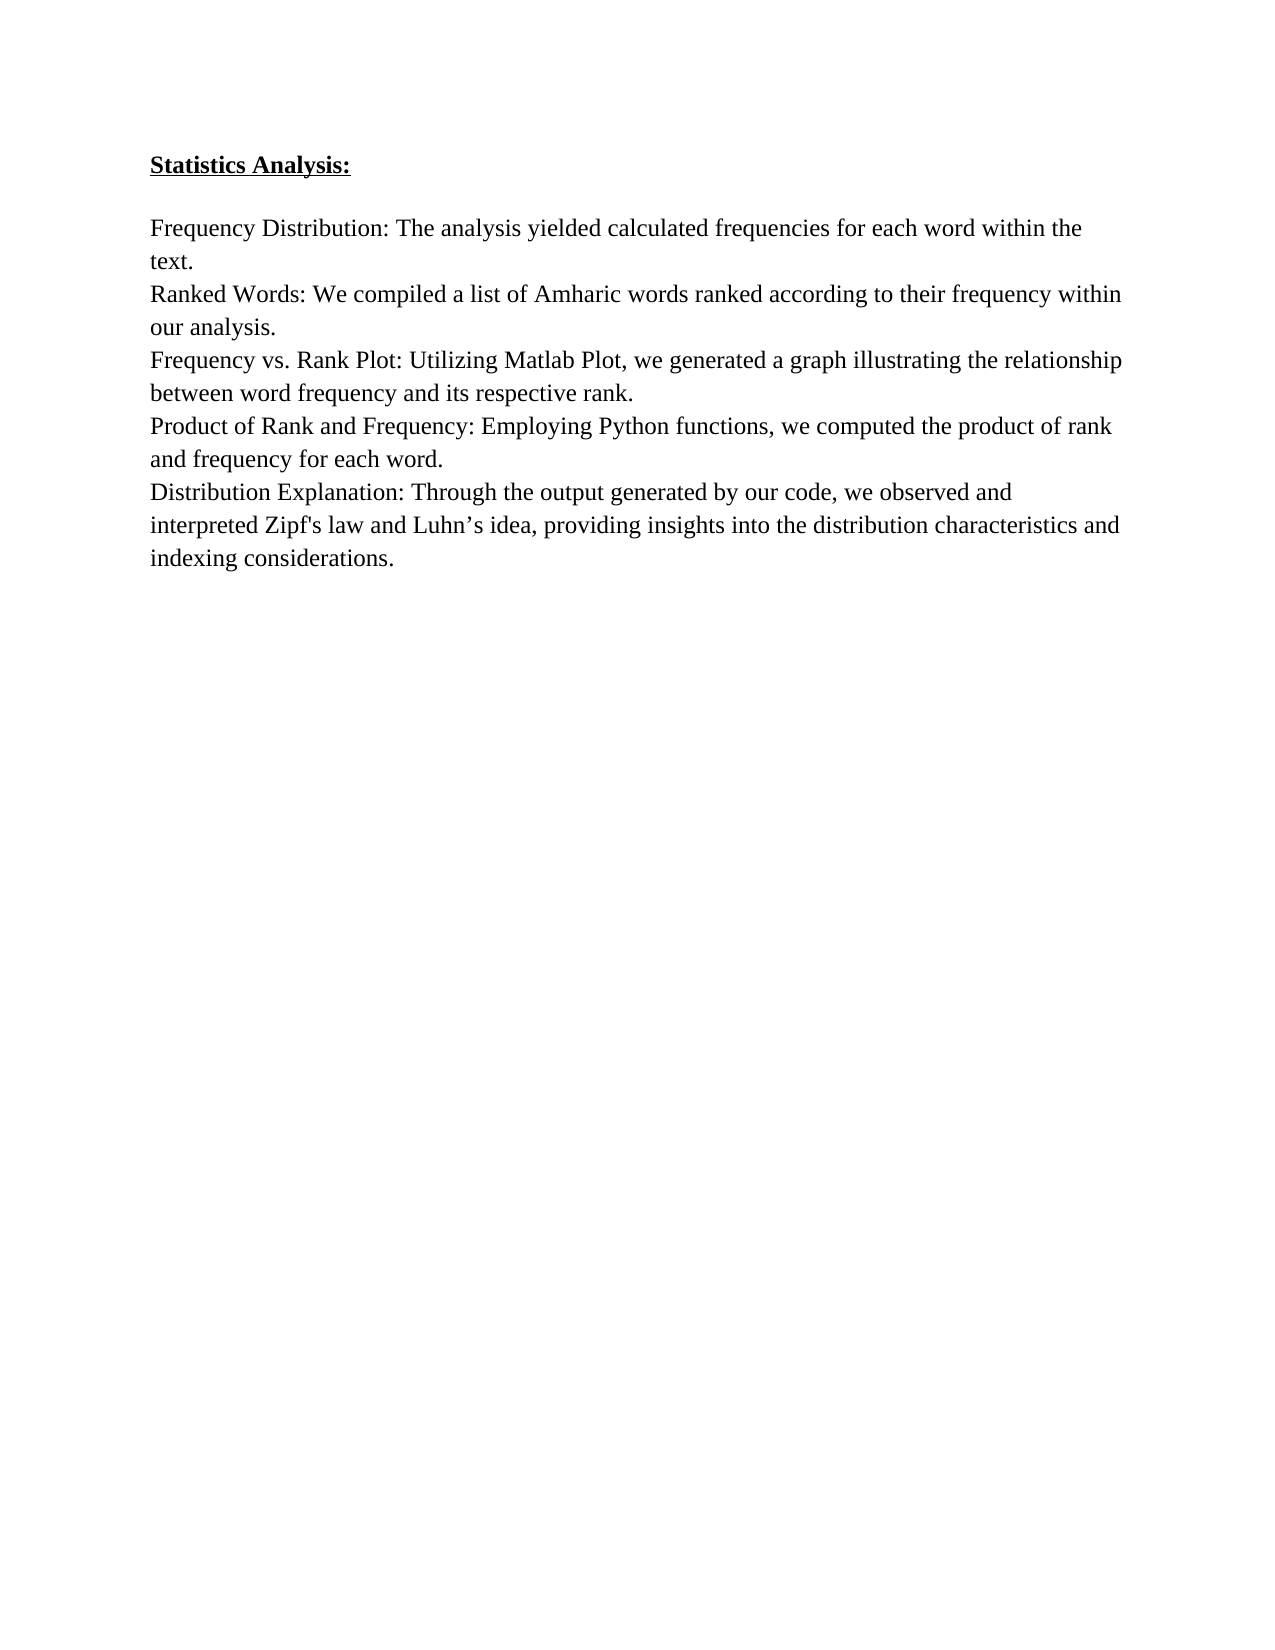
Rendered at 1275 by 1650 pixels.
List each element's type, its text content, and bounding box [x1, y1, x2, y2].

text Frequency Distribution: The analysis yielded calculated frequencies for each word within the text. [150, 213, 1125, 275]
text Frequency vs. Rank Plot: Utilizing Matlab Plot, we generated a graph illustrating the relationship between word frequency and its respective rank. [150, 345, 1125, 407]
text Distribution Explanation: Through the output generated by our code, we observed and interpreted Zipf's law and Luhn’s idea, providing insights into the distribution characteristics and indexing considerations. [150, 477, 1125, 572]
text Ranked Words: We compiled a list of Amharic words ranked according to their frequency within our analysis. [150, 279, 1125, 341]
text Product of Rank and Frequency: Employing Python functions, we computed the product of rank and frequency for each word. [150, 411, 1125, 473]
text Statistics Analysis: [150, 150, 1125, 179]
